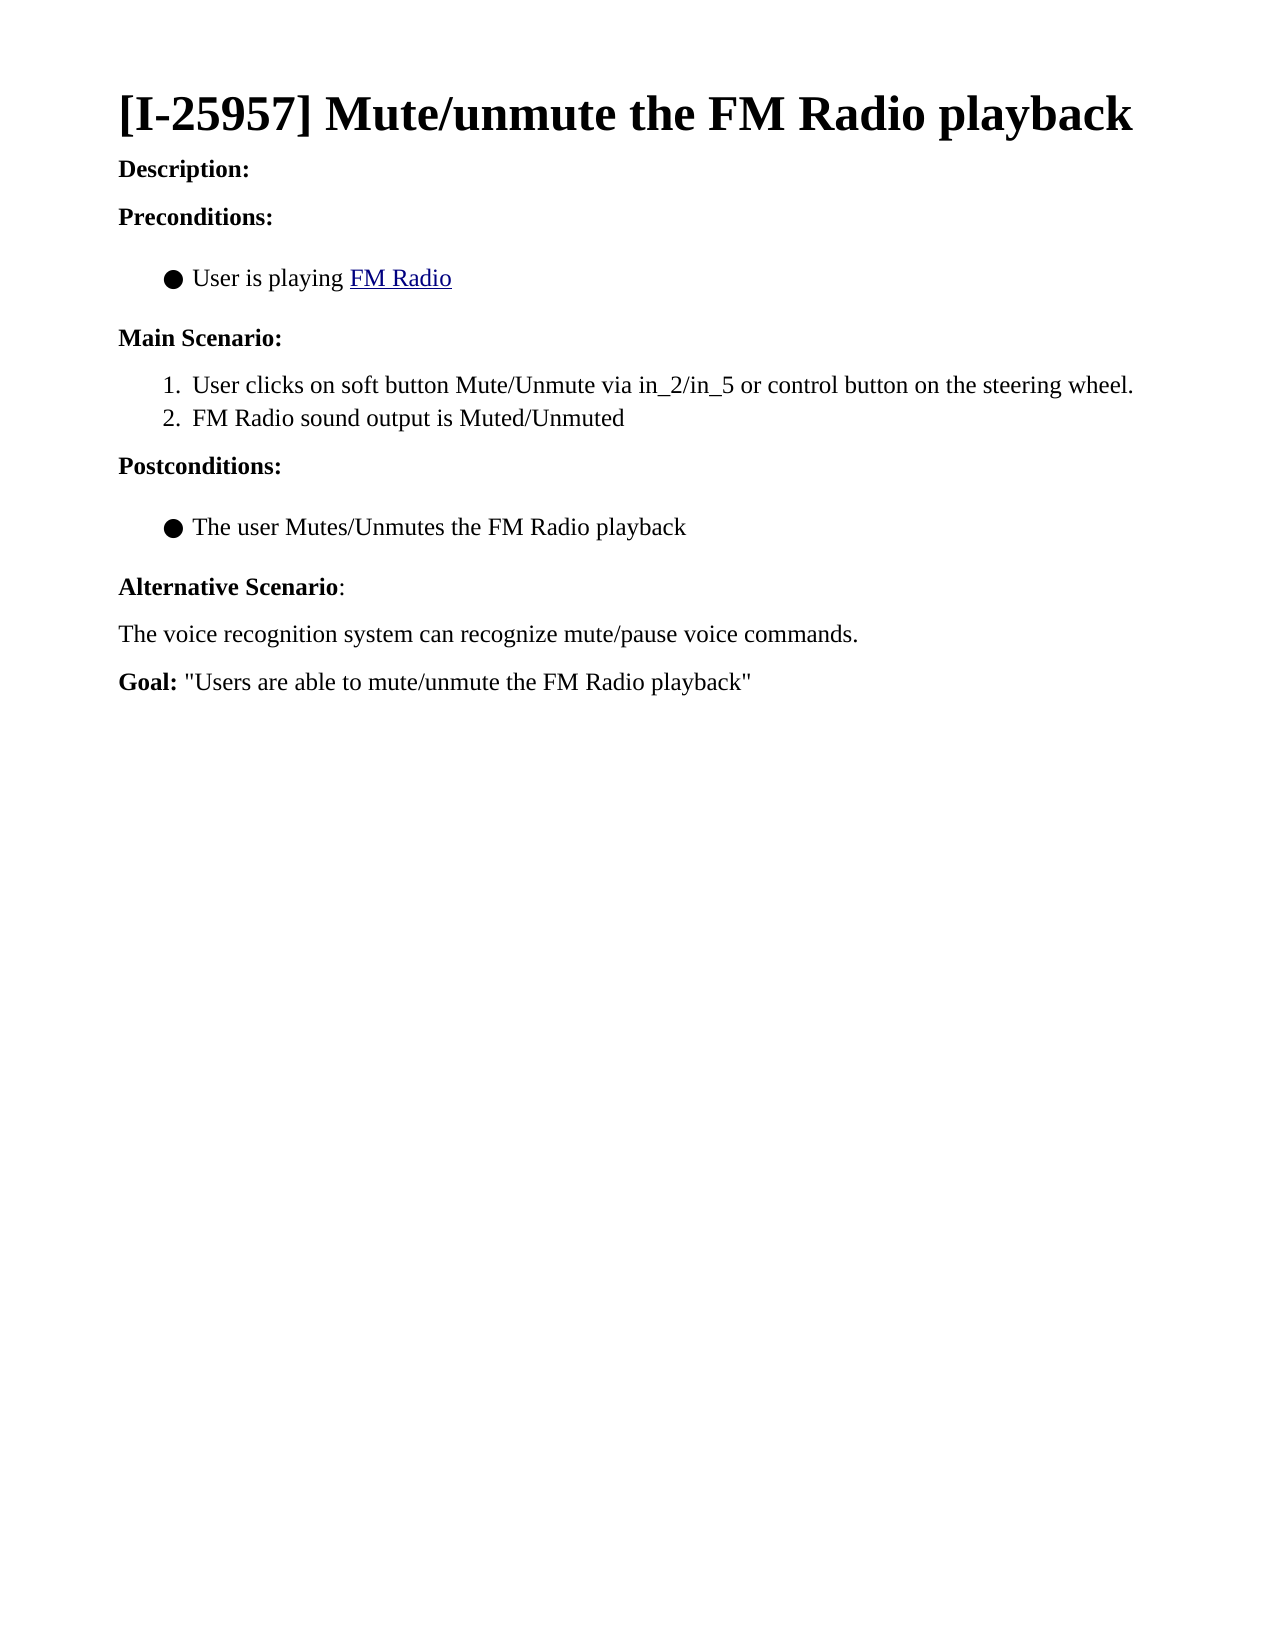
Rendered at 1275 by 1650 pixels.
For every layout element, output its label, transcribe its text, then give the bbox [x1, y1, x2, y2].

text Alternative Scenario: [118, 572, 1216, 601]
text Postconditions: [118, 451, 1216, 480]
list The user Mutes/Unmutes the FM Radio playback [162, 498, 1216, 550]
text Main Scenario: [118, 323, 1216, 351]
subtitle [I-25957] Mute/unmute the FM Radio playback [118, 84, 1216, 142]
list FM Radio sound output is Muted/Unmuted [162, 403, 1216, 432]
text Goal: "Users are able to mute/unmute the FM Radio playback" [118, 667, 1216, 696]
text The voice recognition system can recognize mute/pause voice commands. [118, 619, 1216, 648]
text Description: [118, 154, 1216, 183]
text Preconditions: [118, 202, 1216, 230]
list ​​​User clicks on soft button Mute/Unmute via in_2/in_5 or control button on the steering wheel. [162, 370, 1216, 399]
list User is playing FM Radio [162, 249, 1216, 301]
